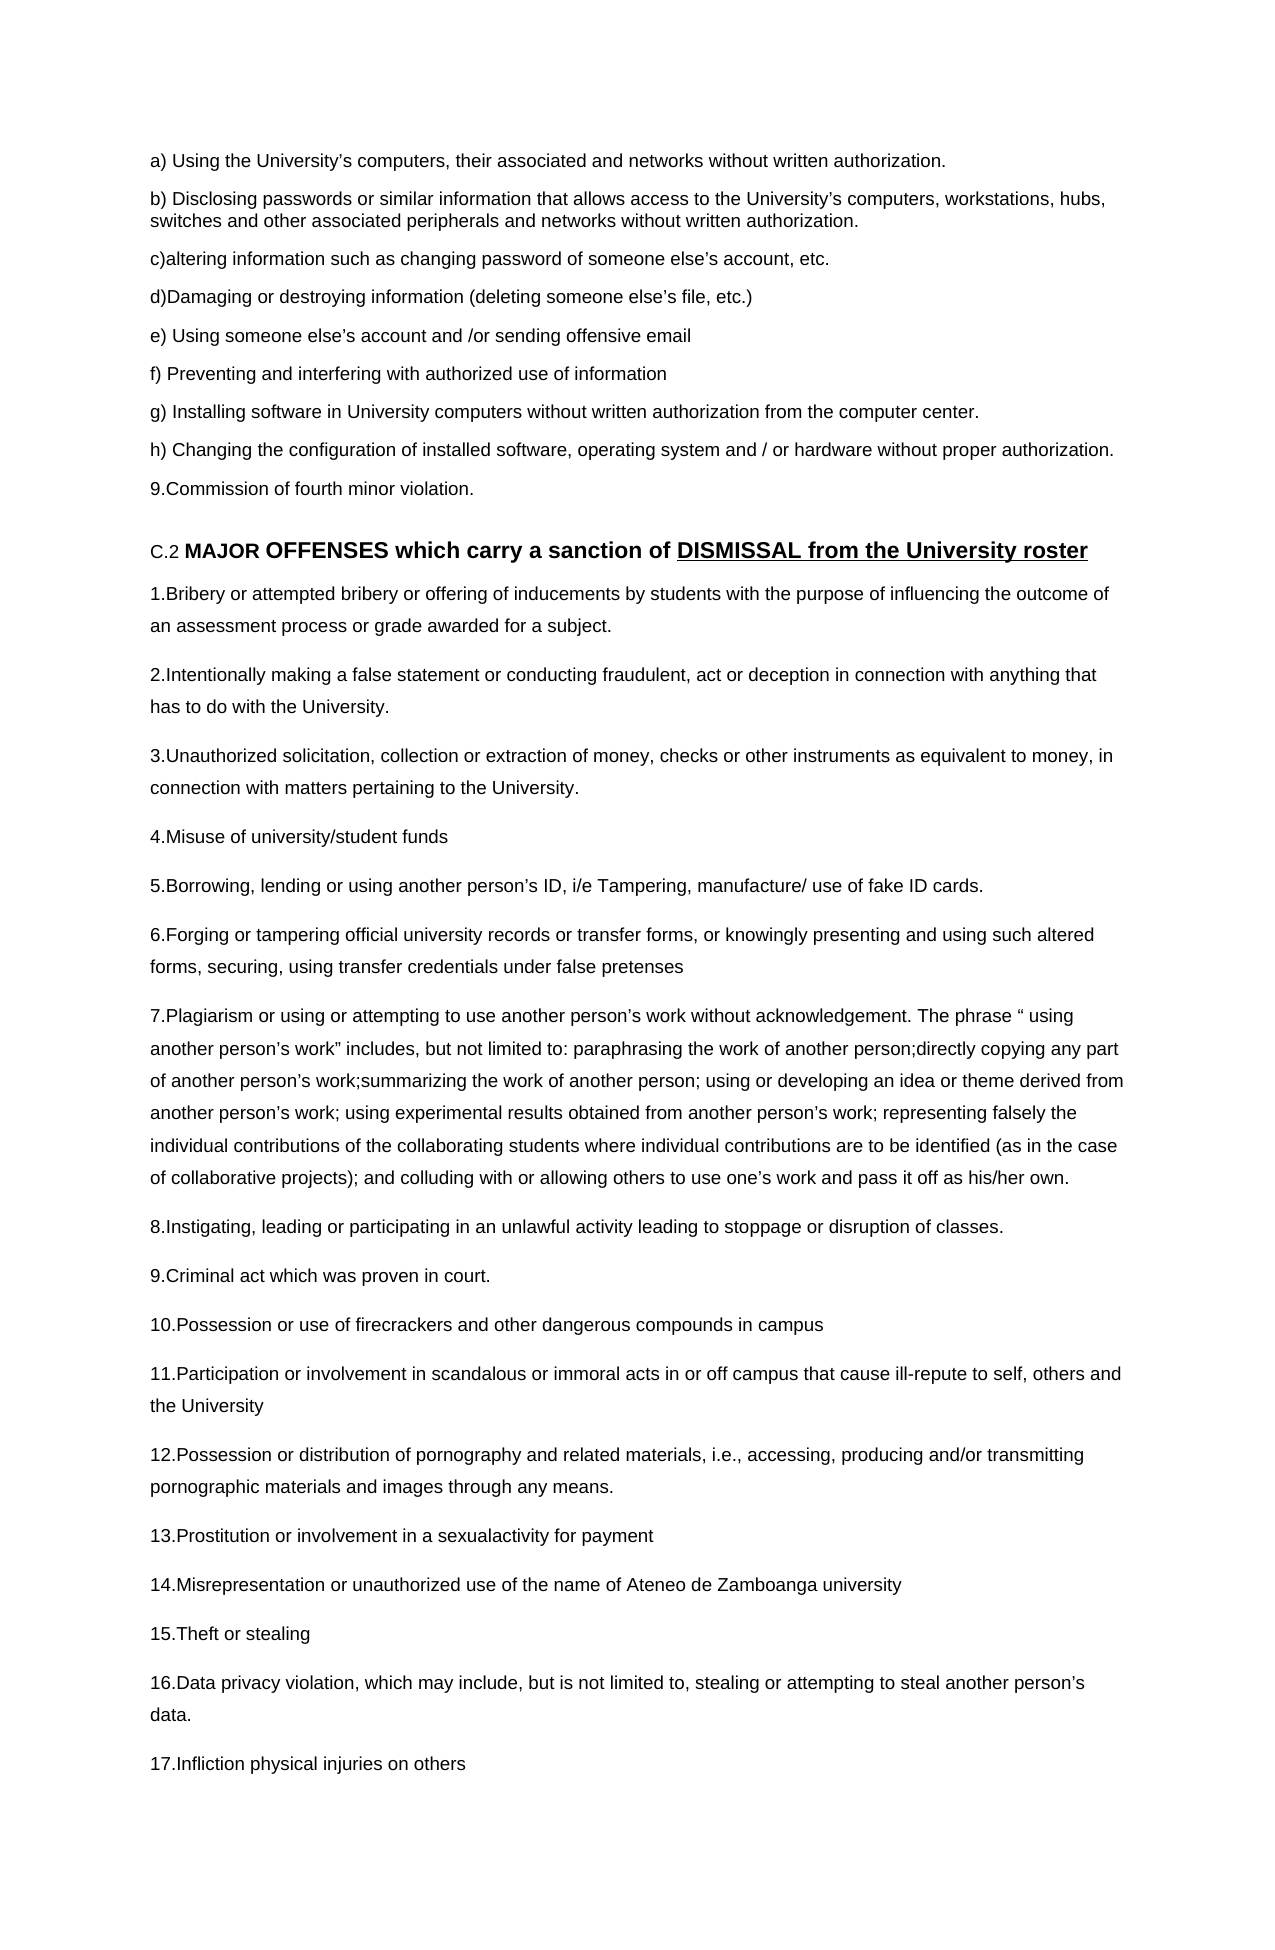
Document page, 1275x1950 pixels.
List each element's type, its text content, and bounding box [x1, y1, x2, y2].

text c)altering information such as changing password of someone else’s account, etc. [150, 248, 1125, 269]
text 17.Infliction physical injuries on others [150, 1753, 1125, 1775]
text 15.Theft or stealing [150, 1623, 1125, 1644]
text g) Installing software in University computers without written authorization from the computer center. [150, 401, 1125, 422]
text 3.Unauthorized solicitation, collection or extraction of money, checks or other instruments as equivalent to money, in connection with matters pertaining to the University. [150, 745, 1125, 799]
text 7.Plagiarism or using or attempting to use another person’s work without acknowledgement. The phrase “ using another person’s work” includes, but not limited to: paraphrasing the work of another person;directly copying any part of another person’s work;summarizing the work of another person; using or developing an idea or theme derived from another person’s work; using experimental results obtained from another person’s work; representing falsely the individual contributions of the collaborating students where individual contributions are to be identified (as in the case of collaborative projects); and colluding with or allowing others to use one’s work and pass it off as his/her own. [150, 1005, 1125, 1188]
text 11.Participation or involvement in scandalous or immoral acts in or off campus that cause ill-repute to self, others and the University [150, 1362, 1125, 1416]
text 12.Possession or distribution of pornography and related materials, i.e., accessing, producing and/or transmitting pornographic materials and images through any means. [150, 1444, 1125, 1498]
text 13.Prostitution or involvement in a sexualactivity for payment [150, 1525, 1125, 1547]
text 16.Data privacy violation, which may include, but is not limited to, stealing or attempting to steal another person’s data. [150, 1672, 1125, 1726]
text e) Using someone else’s account and /or sending offensive email [150, 324, 1125, 346]
text a) Using the University’s computers, their associated and networks without written authorization. [150, 150, 1125, 172]
text 5.Borrowing, lending or using another person’s ID, i/e Tampering, manufacture/ use of fake ID cards. [150, 875, 1125, 897]
text f) Preventing and interfering with authorized use of information [150, 363, 1125, 384]
text 6.Forging or tampering official university records or transfer forms, or knowingly presenting and using such altered forms, securing, using transfer credentials under false pretenses [150, 924, 1125, 978]
text 9.Commission of fourth minor violation. [150, 477, 1125, 499]
text 10.Possession or use of firecrackers and other dangerous compounds in campus [150, 1313, 1125, 1335]
text h) Changing the configuration of installed software, operating system and / or hardware without proper authorization. [150, 439, 1125, 461]
text 8.Instigating, leading or participating in an unlawful activity leading to stoppage or disruption of classes. [150, 1216, 1125, 1237]
text b) Disclosing passwords or similar information that allows access to the University’s computers, workstations, hubs, switches and other associated peripherals and networks without written authorization. [150, 188, 1125, 231]
text 9.Criminal act which was proven in court. [150, 1264, 1125, 1286]
text 1.Bribery or attempted bribery or offering of inducements by students with the purpose of influencing the outcome of an assessment process or grade awarded for a subject. [150, 582, 1125, 636]
text 4.Misuse of university/student funds [150, 826, 1125, 848]
text C.2 MAJOR OFFENSES which carry a sanction of DISMISSAL from the University roster [150, 537, 1125, 563]
text 2.Intentionally making a false statement or conducting fraudulent, act or deception in connection with anything that has to do with the University. [150, 663, 1125, 717]
text 14.Misrepresentation or unauthorized use of the name of Ateneo de Zamboanga university [150, 1574, 1125, 1596]
text d)Damaging or destroying information (deleting someone else’s file, etc.) [150, 286, 1125, 308]
